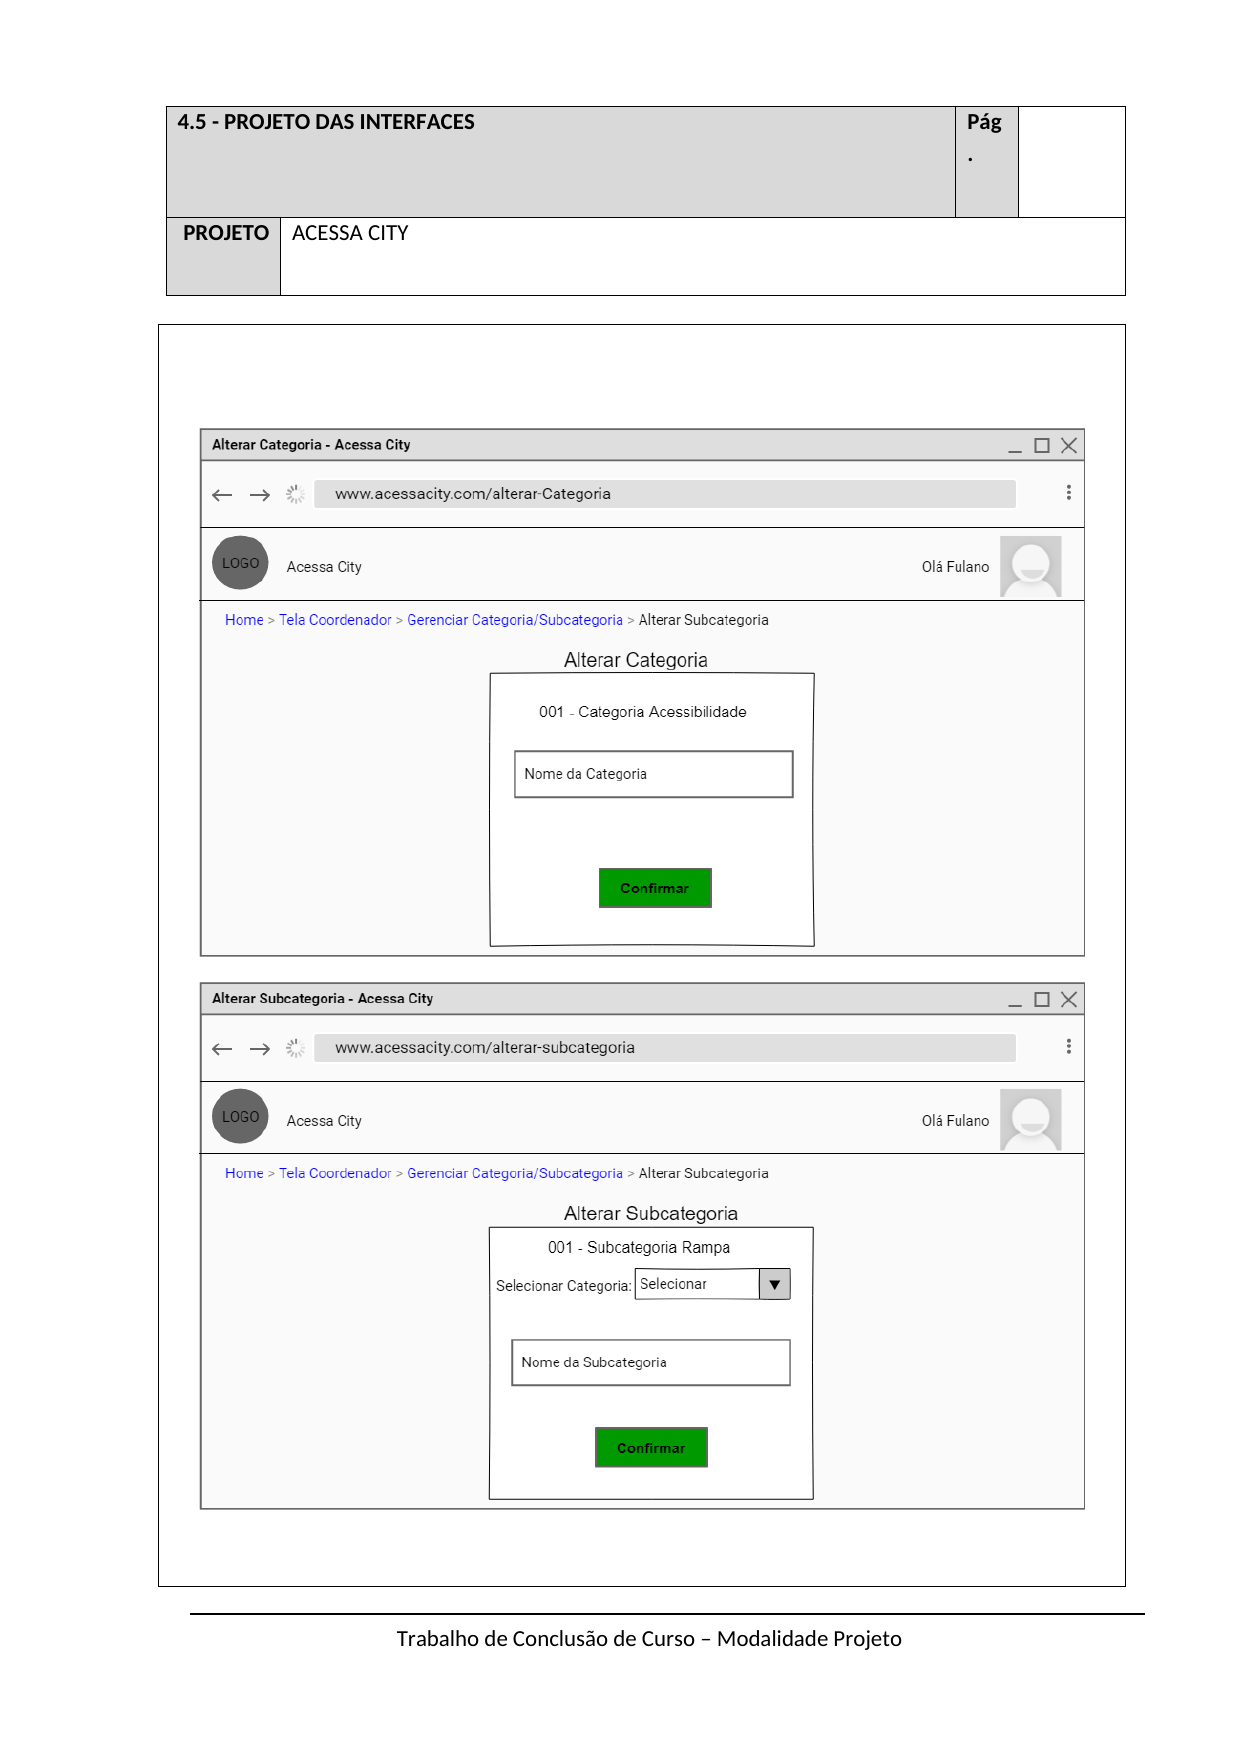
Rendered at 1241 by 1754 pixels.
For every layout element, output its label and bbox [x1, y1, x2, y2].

picture [199, 427, 1085, 957]
table_cell [159, 325, 1125, 1586]
picture [199, 981, 1085, 1510]
